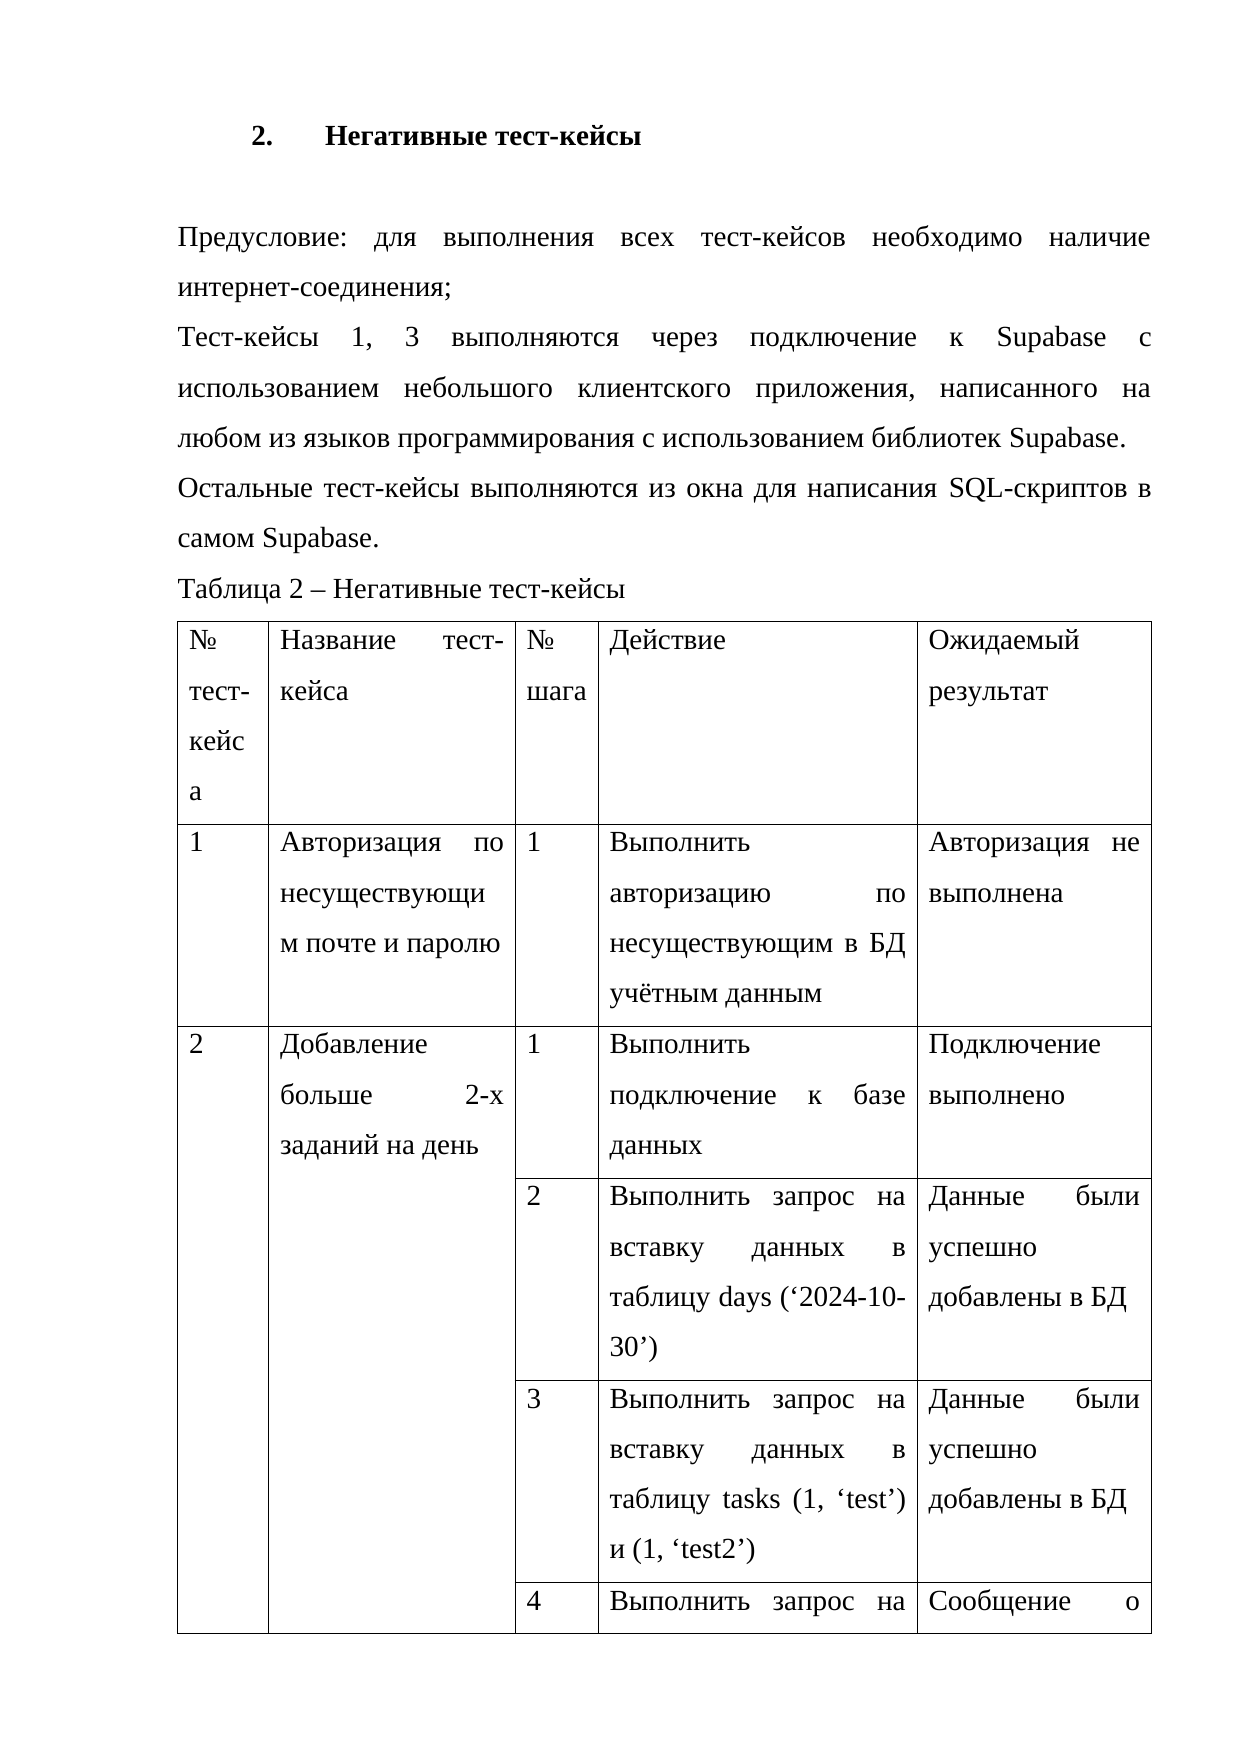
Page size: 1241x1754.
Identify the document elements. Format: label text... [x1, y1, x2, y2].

table_cell 1 [178, 825, 268, 1026]
table_cell 3 [516, 1381, 598, 1582]
table_cell Выполнить подключение к базе данных [599, 1027, 917, 1177]
table_cell Авторизация по несуществующим почте и паролю [269, 825, 515, 1026]
table_cell 1 [516, 825, 598, 1026]
table_cell Авторизация не выполнена [918, 825, 1151, 1026]
table_header Название тест-кейса [269, 622, 515, 823]
table_header Действие [599, 622, 917, 823]
table_cell Данные были успешно добавлены в БД [918, 1179, 1151, 1380]
table_cell Выполнить запрос на вставку данных в таблицу tasks (1, ‘test’) и (1, ‘test2’) [599, 1381, 917, 1582]
text Остальные тест-кейсы выполняются из окна для написания SQL-скриптов в самом Supabase. [177, 470, 1152, 554]
table_cell 4 [516, 1583, 598, 1633]
subtitle Негативные тест-кейсы [177, 118, 1152, 152]
table_cell Данные были успешно добавлены в БД [918, 1381, 1151, 1582]
table_cell Выполнить авторизацию по несуществующим в БД учётным данным [599, 825, 917, 1026]
table_header Ожидаемый результат [918, 622, 1151, 823]
table_cell Выполнить запрос на вставку данных в таблицу days (‘2024-10-30’) [599, 1179, 917, 1380]
text Предусловие: для выполнения всех тест-кейсов необходимо наличие интернет-соединения; [177, 219, 1152, 303]
table_cell Сообщение о том, что нельзя добавить больше двух заданий на 1 день [918, 1583, 1151, 1633]
table_cell 1 [516, 1027, 598, 1177]
table_cell Подключение выполнено [918, 1027, 1151, 1177]
text Таблица 2 – Негативные тест-кейсы [177, 571, 1152, 604]
text Тест-кейсы 1, 3 выполняются через подключение к Supabase с использованием небольшого клиентского приложения, написанного на любом из языков программирования с использованием библиотек Supabase. [177, 319, 1152, 453]
table_cell Добавление больше 2-х заданий на день [269, 1027, 515, 1633]
table_header № шага [516, 622, 598, 823]
table_header № тест-кейса [178, 622, 268, 823]
table_cell 2 [516, 1179, 598, 1380]
table_cell Выполнить запрос на вставку данных в таблицу tasks (1, ‘test3’) [599, 1583, 917, 1633]
table_cell 2 [178, 1027, 268, 1633]
